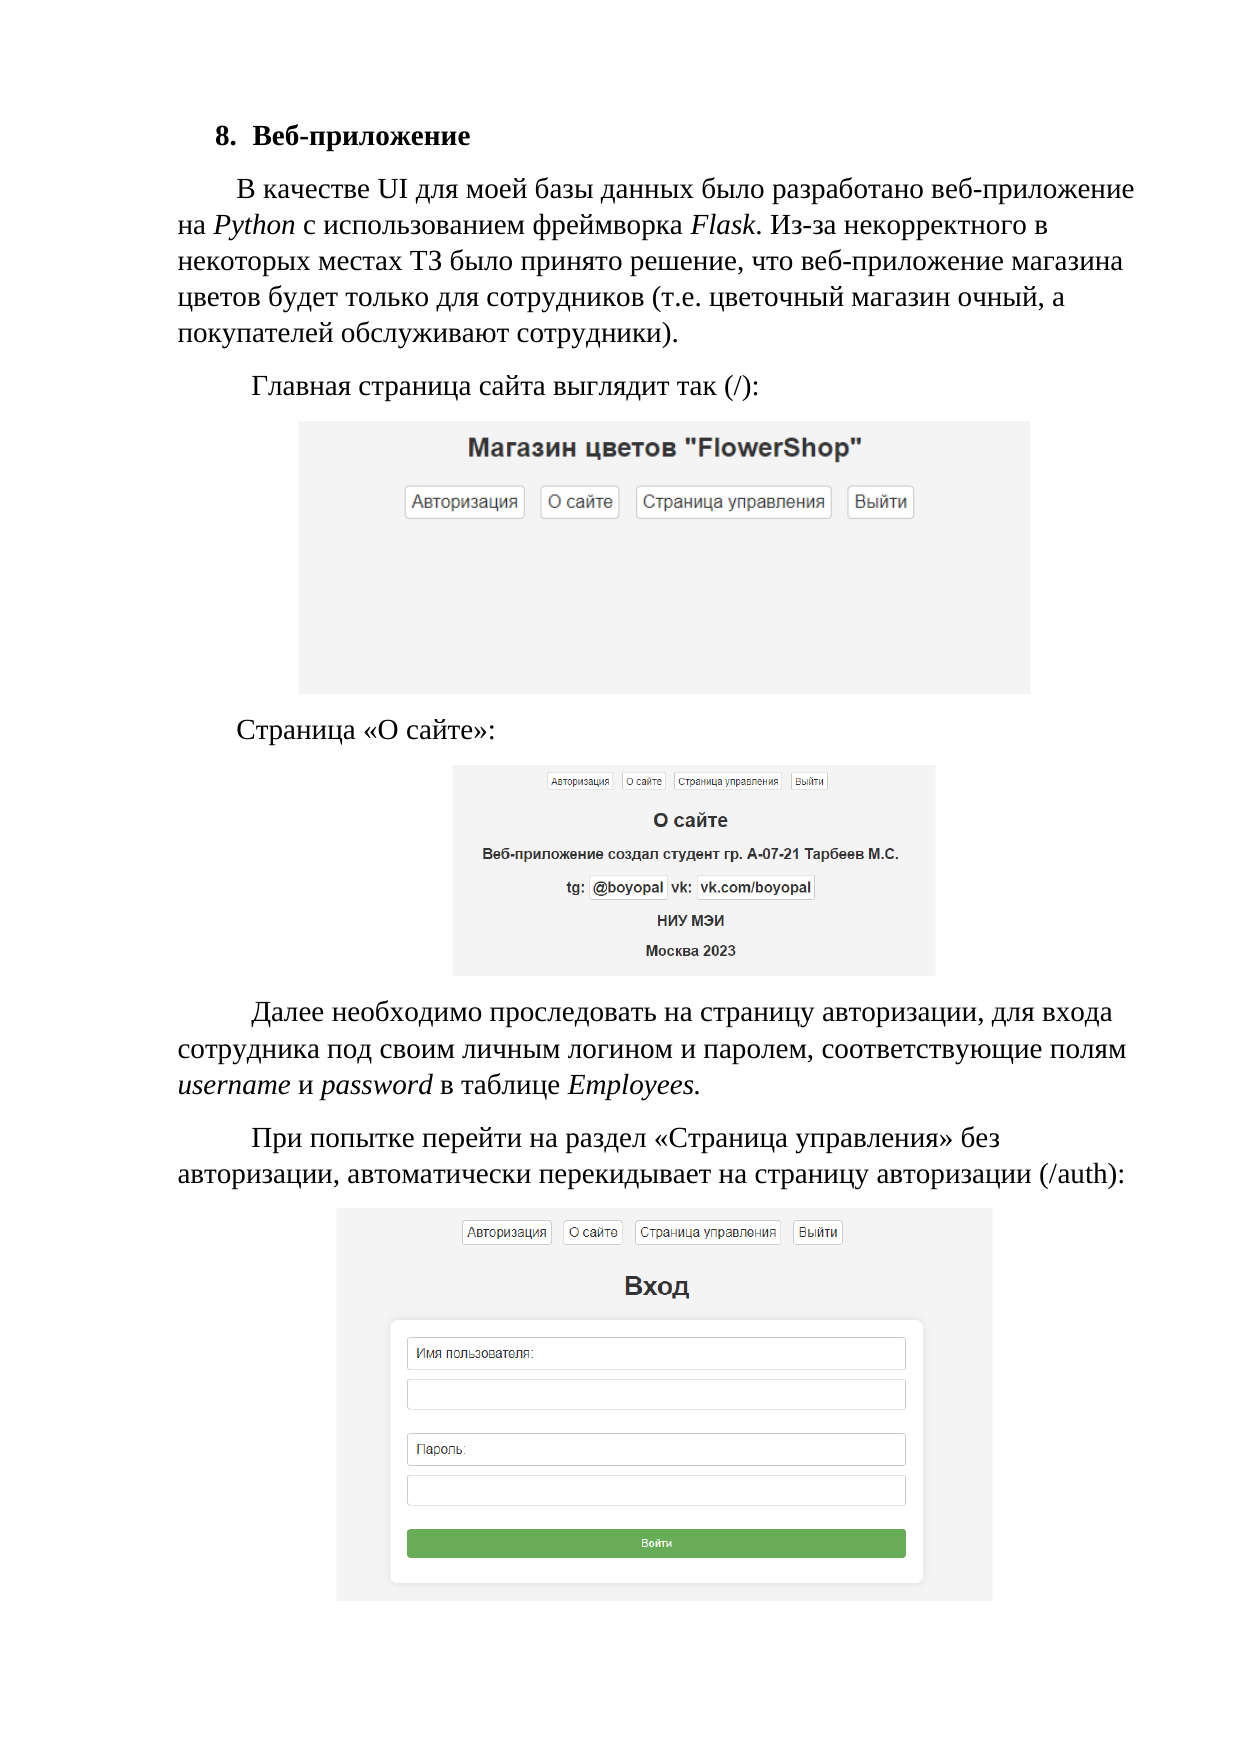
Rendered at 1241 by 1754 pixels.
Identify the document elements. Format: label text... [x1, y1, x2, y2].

text При попытке перейти на раздел «Страница управления» без авторизации, автоматически перекидывает на страницу авторизации (/auth): [177, 1120, 1152, 1189]
text Страница «О сайте»: [177, 712, 1152, 746]
picture [298, 421, 1031, 694]
picture [452, 765, 936, 976]
picture [336, 1208, 993, 1601]
text Главная страница сайта выглядит так (/): [177, 368, 1152, 402]
text Далее необходимо проследовать на страницу авторизации, для входа сотрудника под своим личным логином и паролем, соответствующие полям username и password в таблице Employees. [177, 994, 1152, 1100]
list Веб-приложение [215, 118, 1152, 152]
text В качестве UI для моей базы данных было разработано веб-приложение на Python с использованием фреймворка Flask. Из-за некорректного в некоторых местах ТЗ было принято решение, что веб-приложение магазина цветов будет только для сотрудников (т.е. цветочный магазин очный, а покупателей обслуживают сотрудники). [177, 171, 1152, 349]
